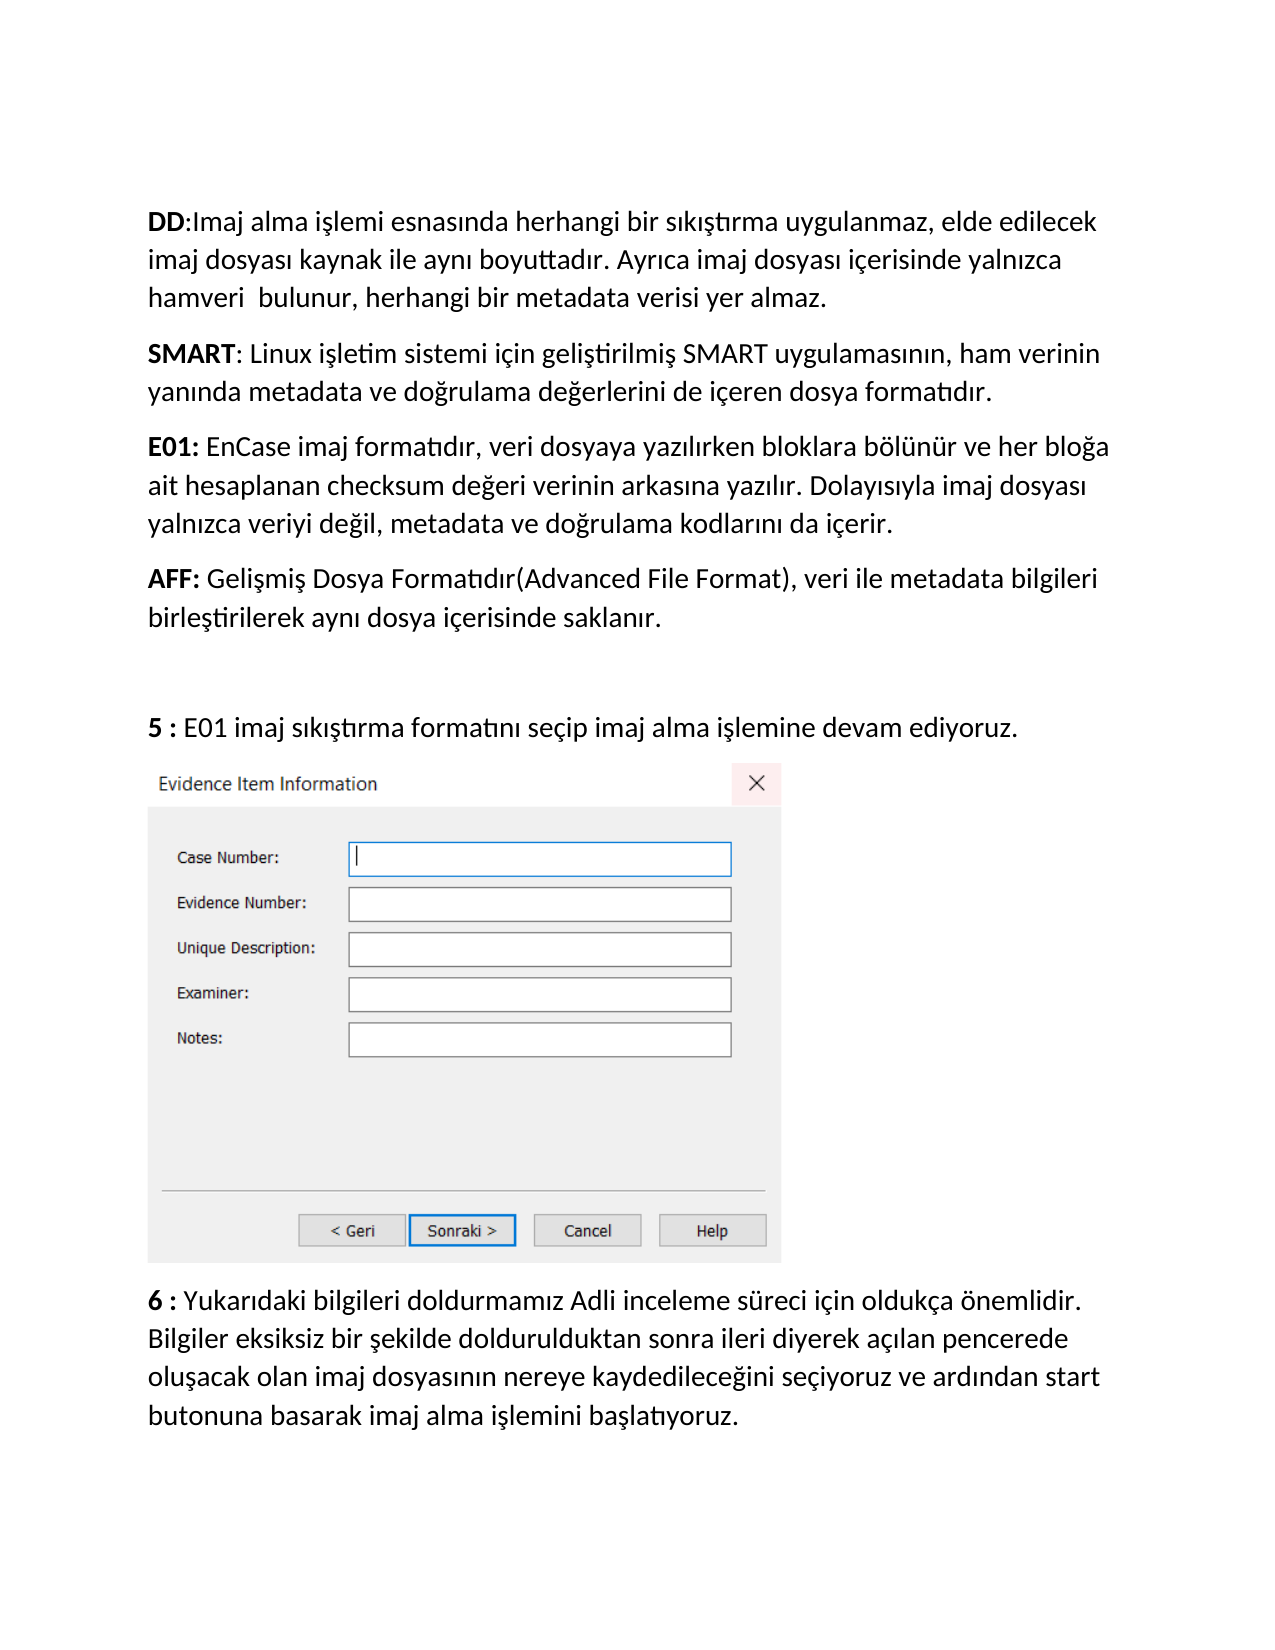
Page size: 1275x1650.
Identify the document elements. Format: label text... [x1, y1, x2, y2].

text SMART: Linux işletim sistemi için geliştirilmiş SMART uygulamasının, ham verinin yanında metadata ve doğrulama değerlerini de içeren dosya formatıdır. [148, 335, 1127, 409]
picture [147, 763, 782, 1263]
text E01: EnCase imaj formatıdır, veri dosyaya yazılırken bloklara bölünür ve her bloğa ait hesaplanan checksum değeri verinin arkasına yazılır. Dolayısıyla imaj dosyası yalnızca veriyi değil, metadata ve doğrulama kodlarını da içerir. [148, 428, 1127, 541]
text AFF: Gelişmiş Dosya Formatıdır(Advanced File Format), veri ile metadata bilgileri birleştirilerek aynı dosya içerisinde saklanır. [148, 560, 1127, 634]
text 6 : Yukarıdaki bilgileri doldurmamız Adli inceleme süreci için oldukça önemlidir. Bilgiler eksiksiz bir şekilde doldurulduktan sonra ileri diyerek açılan pencerede oluşacak olan imaj dosyasının nereye kaydedileceğini seçiyoruz ve ardından start butonuna basarak imaj alma işlemini başlatıyoruz. [148, 1282, 1127, 1432]
text DD:Imaj alma işlemi esnasında herhangi bir sıkıştırma uygulanmaz, elde edilecek imaj dosyası kaynak ile aynı boyuttadır. Ayrıca imaj dosyası içerisinde yalnızca hamveri bulunur, herhangi bir metadata verisi yer almaz. [148, 203, 1127, 315]
text 5 : E01 imaj sıkıştırma formatını seçip imaj alma işlemine devam ediyoruz. [148, 709, 1127, 744]
